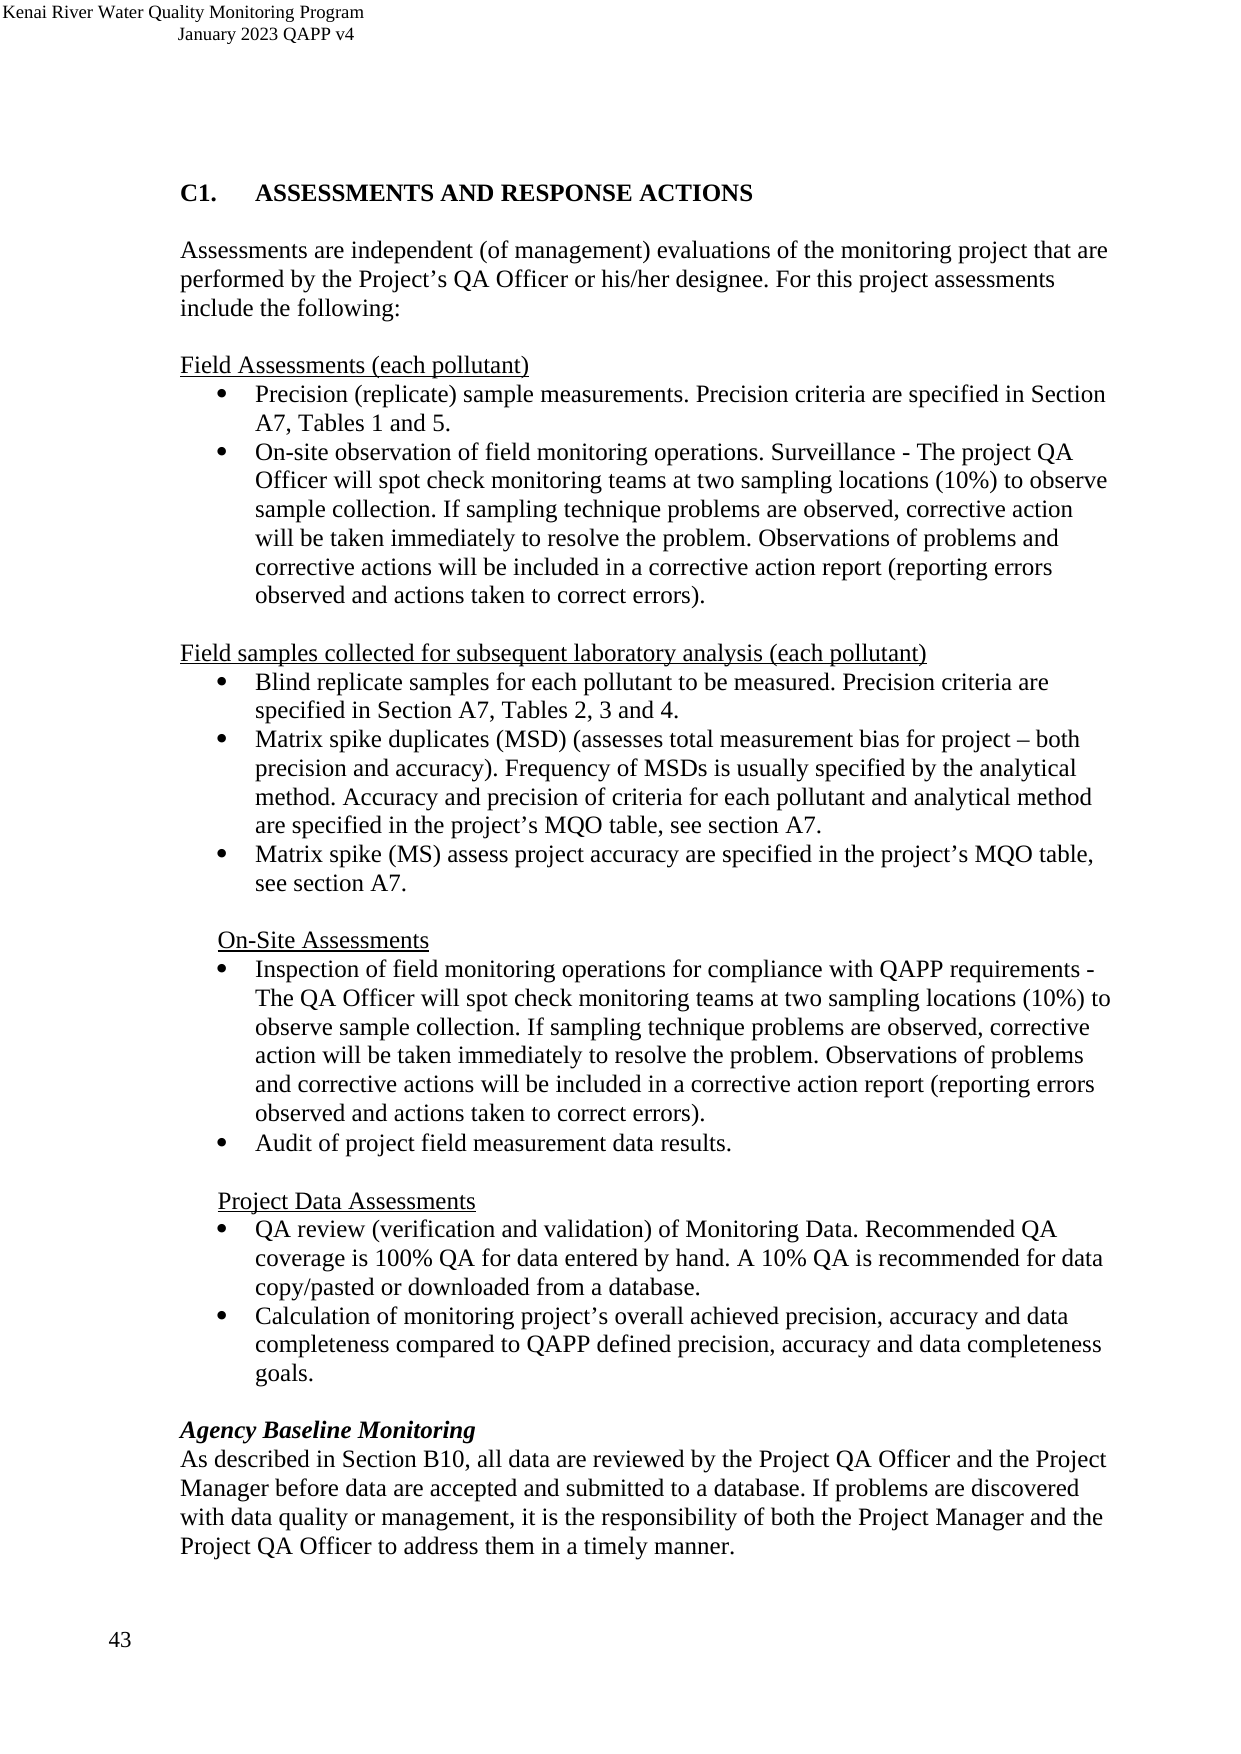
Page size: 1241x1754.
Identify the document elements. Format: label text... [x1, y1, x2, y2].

subtitle Agency Baseline Monitoring [180, 1416, 1142, 1444]
list Matrix spike duplicates (MSD) (assesses total measurement bias for project – both precision and accuracy). Frequency of MSDs is usually specified by the analytical method. Accuracy and precision of criteria for each pollutant and analytical method are specified in the project’s MQO table, see section A7. [217, 724, 1093, 839]
list On-site observation of field monitoring operations. Surveillance - The project QA Officer will spot check monitoring teams at two sampling locations (10%) to observe sample collection. If sampling technique problems are observed, corrective action will be taken immediately to resolve the problem. Observations of problems and corrective actions will be included in a corrective action report (reporting errors observed and actions taken to correct errors). [217, 437, 1109, 609]
list Blind replicate samples for each pollutant to be measured. Precision criteria are specified in Section A7, Tables 2, 3 and 4. [217, 667, 1051, 724]
list Calculation of monitoring project’s overall achieved precision, accuracy and data completeness compared to QAPP defined precision, accuracy and data completeness goals. [217, 1301, 1104, 1387]
list Matrix spike (MS) assess project accuracy are specified in the project’s MQO table, see section A7. [217, 839, 1096, 897]
text On-Site Assessments [217, 925, 1142, 954]
list Inspection of field monitoring operations for compliance with QAPP requirements - The QA Officer will spot check monitoring teams at two sampling locations (10%) to observe sample collection. If sampling technique problems are observed, corrective action will be taken immediately to resolve the problem. Observations of problems and corrective actions will be included in a corrective action report (reporting errors observed and actions taken to correct errors). [217, 954, 1113, 1127]
list QA review (verification and validation) of Monitoring Data. Recommended QA coverage is 100% QA for data entered by hand. A 10% QA is recommended for data copy/pasted or downloaded from a database. [217, 1214, 1105, 1301]
list Precision (replicate) sample measurements. Precision criteria are specified in Section A7, Tables 1 and 5. [217, 379, 1108, 437]
text Field Assessments (each pollutant) [180, 351, 1142, 379]
text C1. ASSESSMENTS AND RESPONSE ACTIONS [180, 178, 1142, 207]
text As described in Section B10, all data are reviewed by the Project QA Officer and the Project Manager before data are accepted and submitted to a database. If problems are discovered with data quality or management, it is the responsibility of both the Project Manager and the Project QA Officer to address them in a timely manner. [180, 1444, 1109, 1559]
list Audit of project field measurement data results. [217, 1127, 1142, 1157]
text Assessments are independent (of management) evaluations of the monitoring project that are performed by the Project’s QA Officer or his/her designee. For this project assessments include the following: [180, 236, 1111, 322]
text Project Data Assessments [217, 1186, 1142, 1214]
text Field samples collected for subsequent laboratory analysis (each pollutant) [180, 638, 1142, 667]
